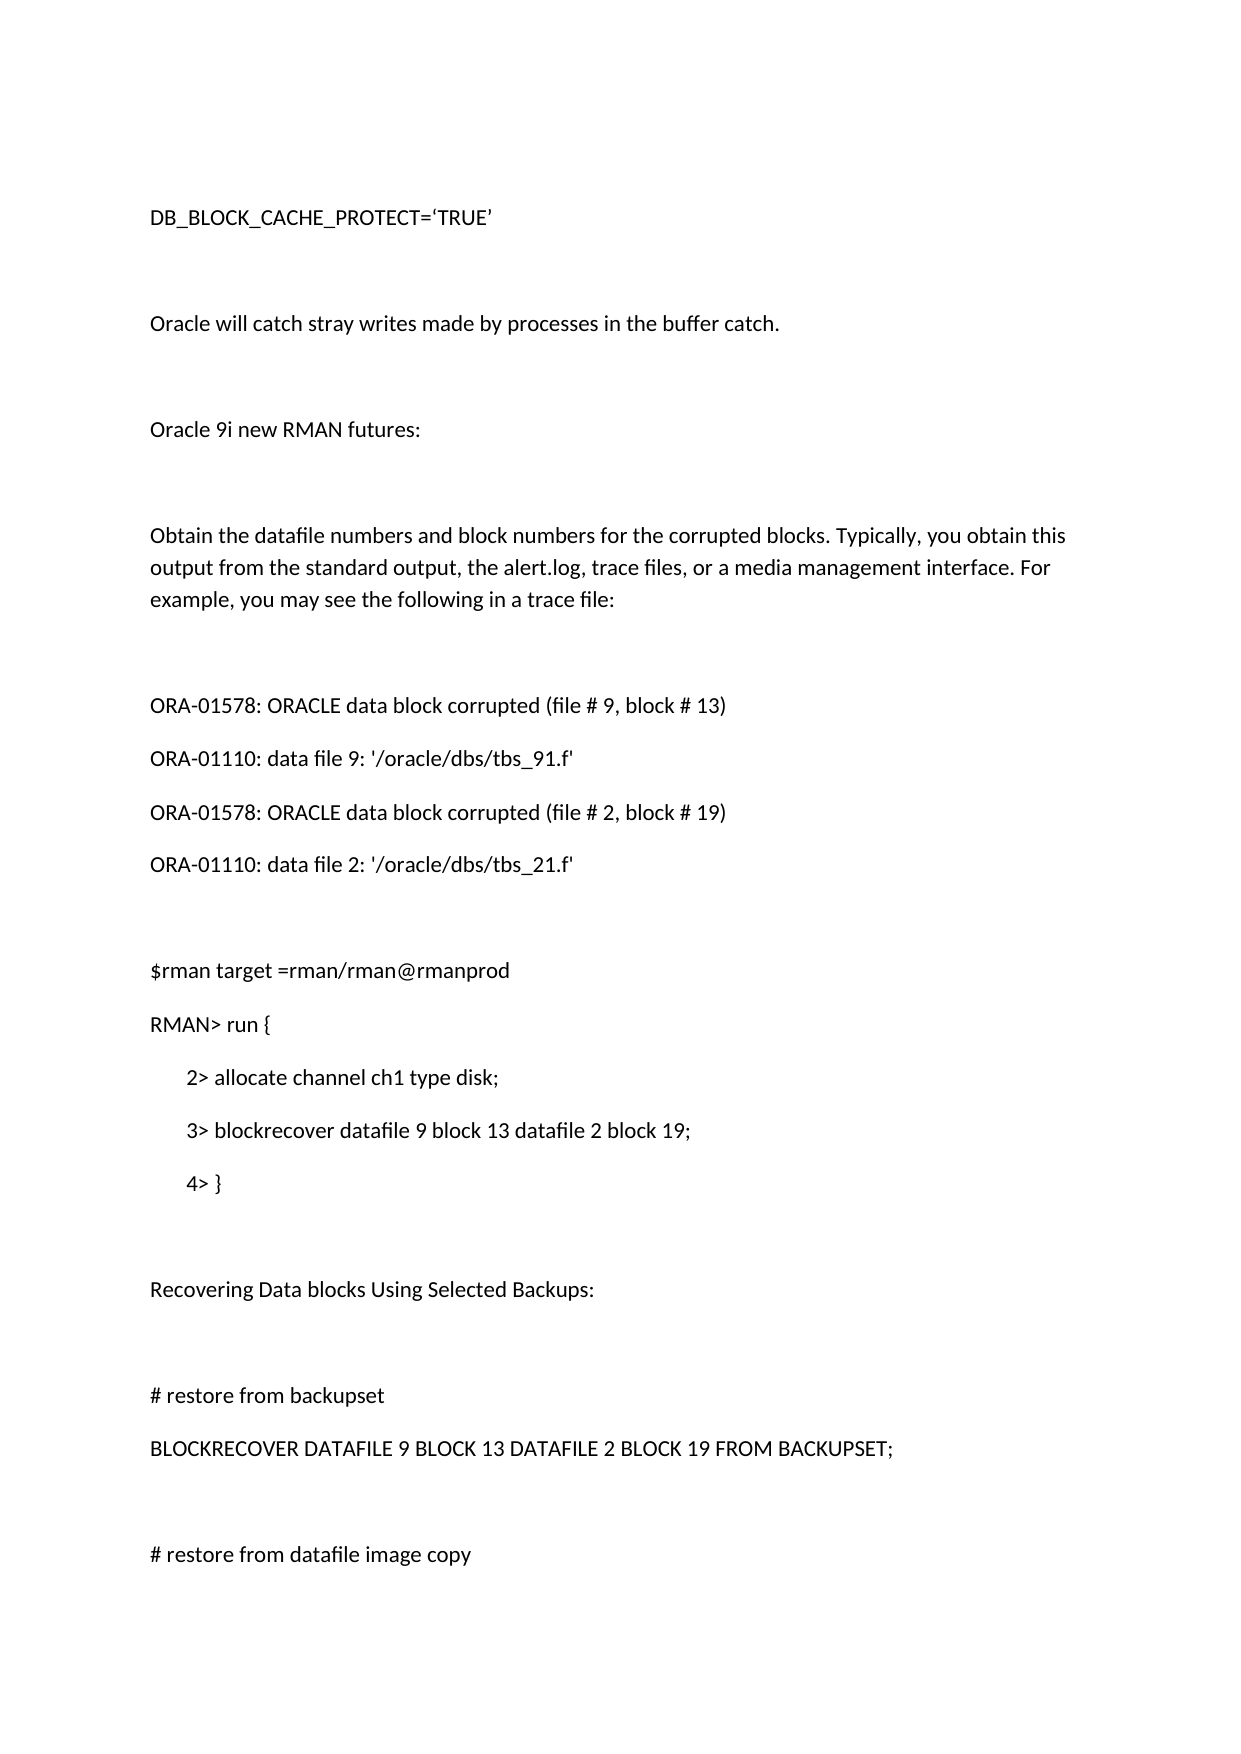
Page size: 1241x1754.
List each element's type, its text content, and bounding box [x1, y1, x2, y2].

text ORA-01578: ORACLE data block corrupted (file # 2, block # 19) [150, 798, 1090, 826]
text $rman target =rman/rman@rmanprod [150, 957, 1090, 985]
text Oracle 9i new RMAN futures: [150, 415, 1090, 443]
text # restore from datafile image copy [150, 1540, 1090, 1568]
text Recovering Data blocks Using Selected Backups: [150, 1275, 1090, 1303]
text Oracle will catch stray writes made by processes in the buffer catch. [150, 309, 1090, 337]
text Obtain the datafile numbers and block numbers for the corrupted blocks. Typically, you obtain this output from the standard output, the alert.log, trace files, or a media management interface. For example, you may see the following in a trace file: [150, 521, 1090, 613]
text ORA-01110: data file 9: '/oracle/dbs/tbs_91.f' [150, 744, 1090, 773]
text RMAN> run { [150, 1010, 1090, 1038]
text # restore from backupset [150, 1381, 1090, 1409]
text DB_BLOCK_CACHE_PROTECT=‘TRUE’ [150, 203, 1090, 231]
text 4> } [150, 1169, 1090, 1197]
text 2> allocate channel ch1 type disk; [150, 1063, 1090, 1091]
text ORA-01110: data file 2: '/oracle/dbs/tbs_21.f' [150, 851, 1090, 879]
text BLOCKRECOVER DATAFILE 9 BLOCK 13 DATAFILE 2 BLOCK 19 FROM BACKUPSET; [150, 1434, 1090, 1462]
text 3> blockrecover datafile 9 block 13 datafile 2 block 19; [150, 1116, 1090, 1144]
text ORA-01578: ORACLE data block corrupted (file # 9, block # 13) [150, 692, 1090, 719]
